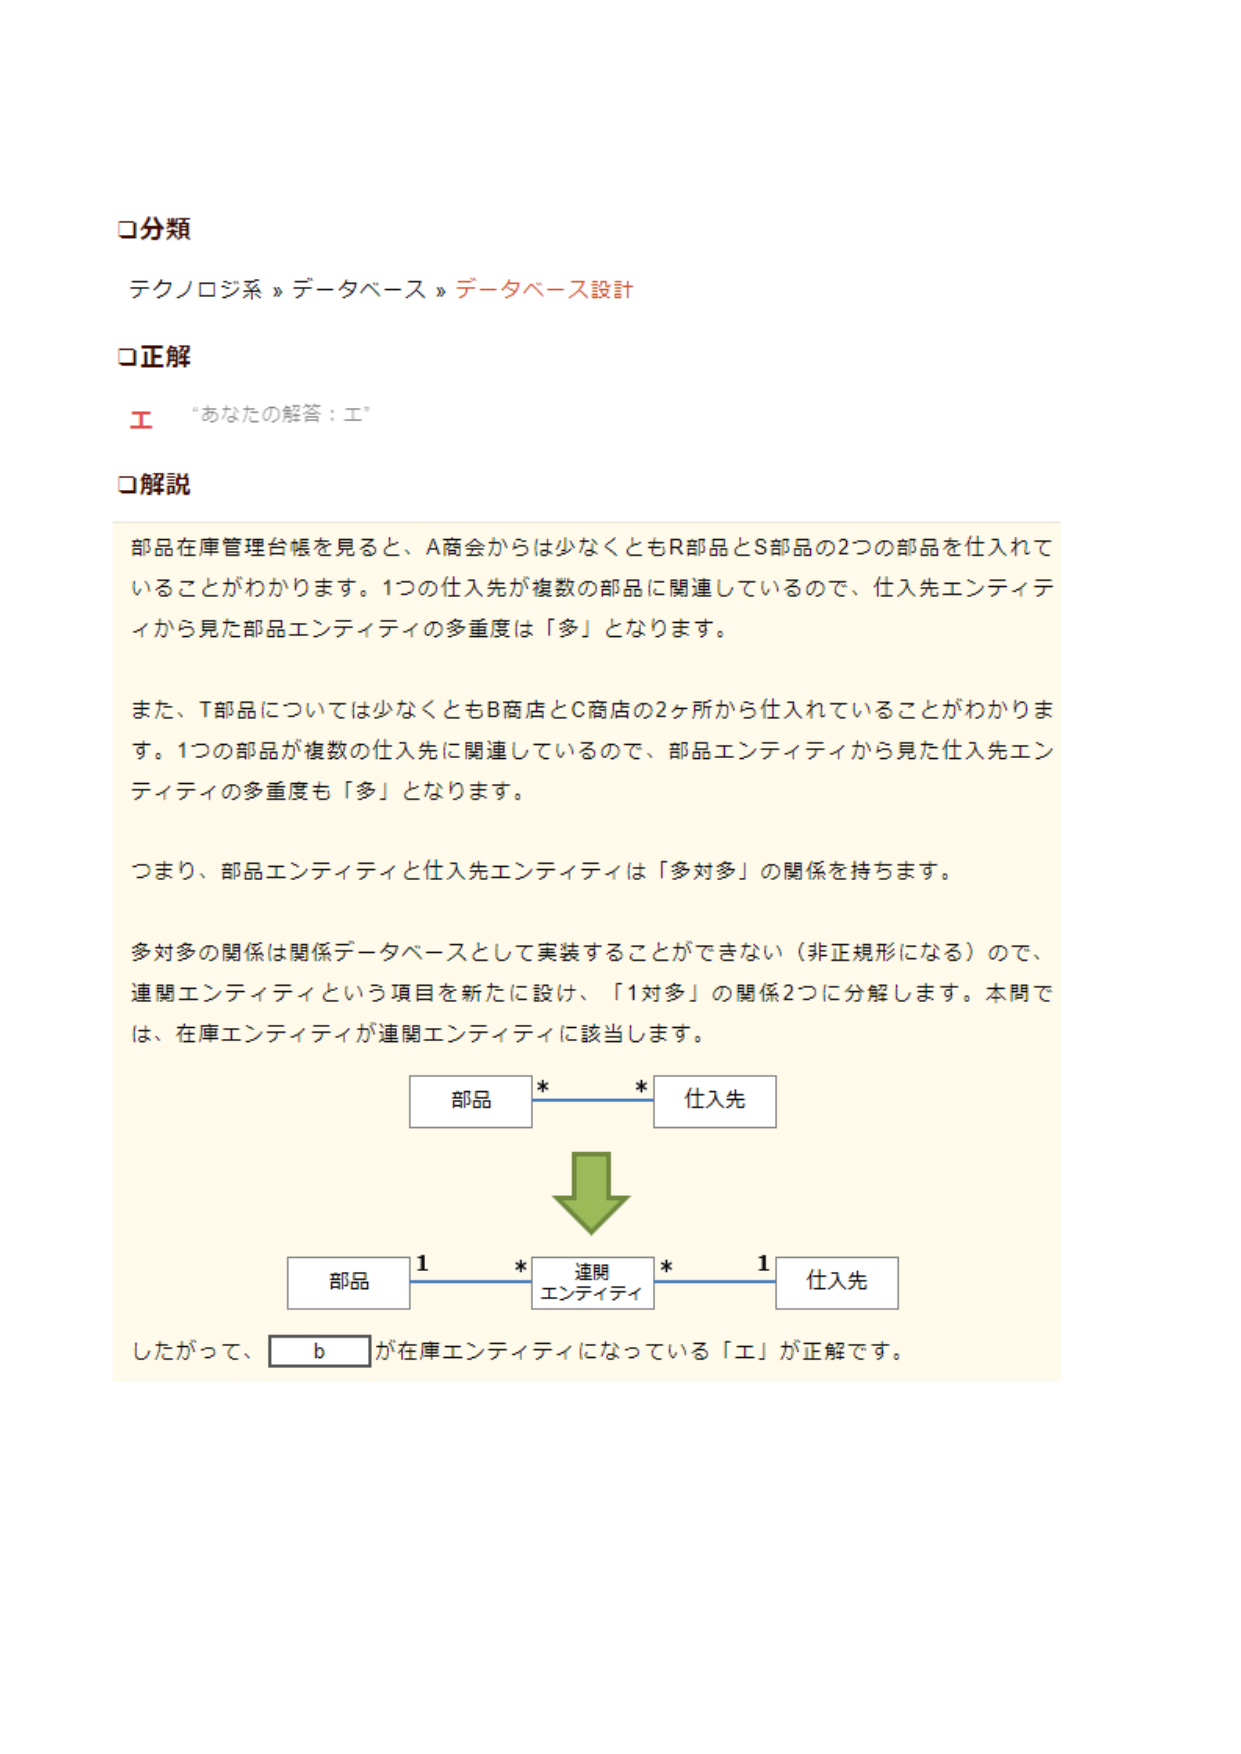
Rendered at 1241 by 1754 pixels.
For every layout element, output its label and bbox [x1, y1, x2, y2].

picture [112, 464, 1062, 1382]
picture [112, 202, 715, 451]
